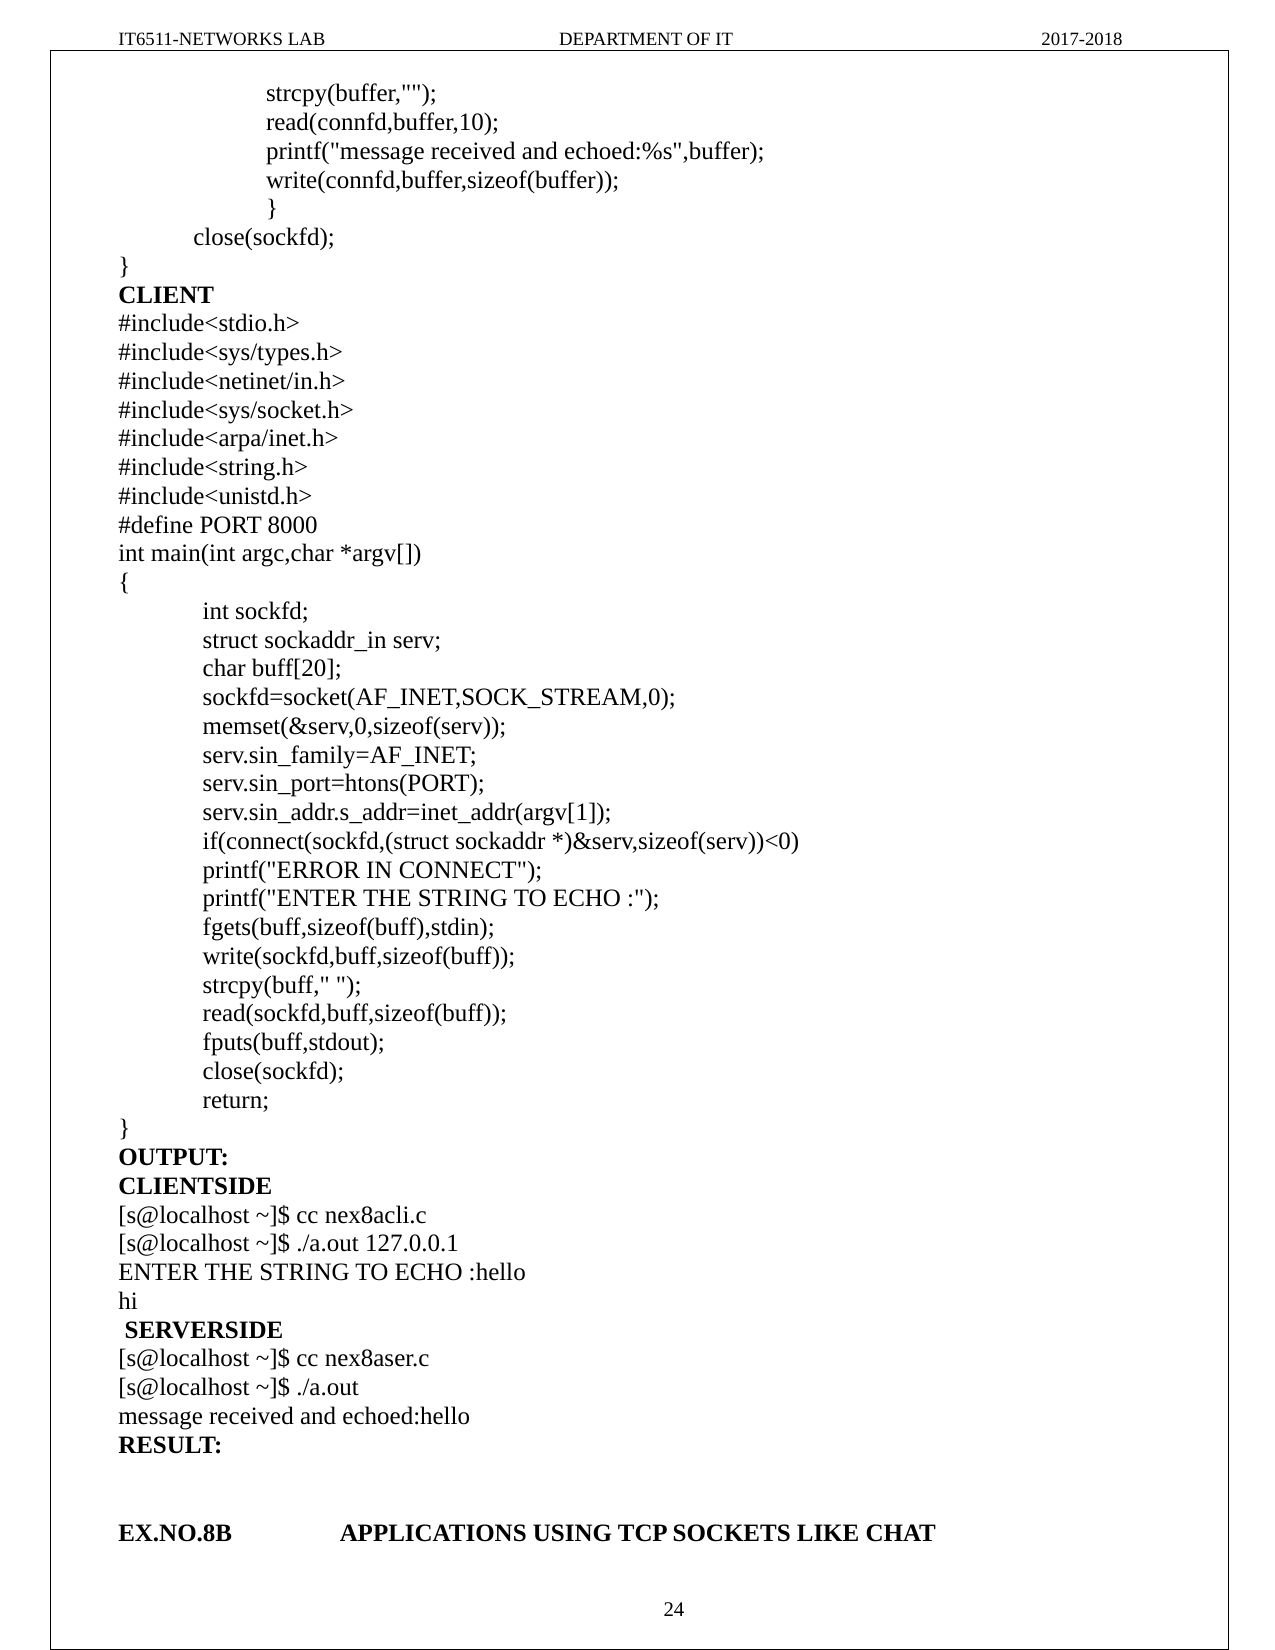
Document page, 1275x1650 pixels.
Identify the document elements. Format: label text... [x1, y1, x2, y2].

text EX.NO.8B APPLICATIONS USING TCP SOCKETS LIKE CHAT [118, 1518, 1196, 1546]
text serv.sin_addr.s_addr=inet_addr(argv[1]); [202, 797, 1206, 826]
text return; [202, 1085, 1206, 1113]
text char buff[20]; [202, 653, 1206, 682]
text #include<arpa/inet.h> [118, 423, 1206, 452]
text close(sockfd); [202, 1056, 1206, 1085]
text #include<unistd.h> [118, 481, 1206, 510]
text #include<sys/socket.h> [118, 395, 1206, 423]
text strcpy(buff," "); [202, 970, 1206, 998]
text [s@localhost ~]$ ./a.out [118, 1372, 1206, 1401]
text int sockfd; [202, 596, 1206, 625]
text } [118, 251, 1206, 280]
text write(sockfd,buff,sizeof(buff)); [202, 941, 1206, 970]
text sockfd=socket(AF_INET,SOCK_STREAM,0); [202, 682, 1206, 711]
text struct sockaddr_in serv; [202, 625, 1206, 653]
text OUTPUT: [118, 1142, 1206, 1171]
text #include<netinet/in.h> [118, 366, 1206, 395]
text memset(&serv,0,sizeof(serv)); [202, 711, 1206, 740]
text printf("message received and echoed:%s",buffer); [193, 136, 1206, 165]
text [s@localhost ~]$ ./a.out 127.0.0.1 [118, 1228, 1206, 1257]
text read(connfd,buffer,10); [193, 107, 1206, 136]
text #include<stdio.h> [118, 308, 1206, 337]
text RESULT: [118, 1430, 1206, 1458]
text serv.sin_port=htons(PORT); [202, 768, 1206, 797]
text read(sockfd,buff,sizeof(buff)); [202, 998, 1206, 1027]
text CLIENT [118, 280, 1206, 308]
text SERVERSIDE [118, 1315, 1206, 1343]
text if(connect(sockfd,(struct sockaddr *)&serv,sizeof(serv))<0) [202, 826, 1206, 855]
text printf("ERROR IN CONNECT"); [202, 855, 1206, 883]
text [s@localhost ~]$ cc nex8acli.c [118, 1200, 1206, 1228]
text hi [118, 1286, 1206, 1315]
text CLIENTSIDE [118, 1171, 1206, 1200]
text serv.sin_family=AF_INET; [202, 740, 1206, 768]
text #include<string.h> [118, 452, 1206, 481]
text fputs(buff,stdout); [202, 1027, 1206, 1056]
text message received and echoed:hello [118, 1401, 1206, 1430]
text #define PORT 8000 [118, 510, 1206, 538]
text } [193, 193, 1206, 222]
text #include<sys/types.h> [118, 337, 1206, 366]
text [s@localhost ~]$ cc nex8aser.c [118, 1343, 1206, 1372]
text close(sockfd); [193, 222, 1206, 251]
text strcpy(buffer,""); [193, 78, 1206, 107]
text ENTER THE STRING TO ECHO :hello [118, 1257, 1206, 1286]
text write(connfd,buffer,sizeof(buffer)); [193, 165, 1206, 193]
text { [118, 567, 1206, 596]
text fgets(buff,sizeof(buff),stdin); [202, 912, 1206, 941]
text } [118, 1113, 1206, 1142]
text printf("ENTER THE STRING TO ECHO :"); [202, 883, 1206, 912]
text int main(int argc,char *argv[]) [118, 538, 1206, 567]
